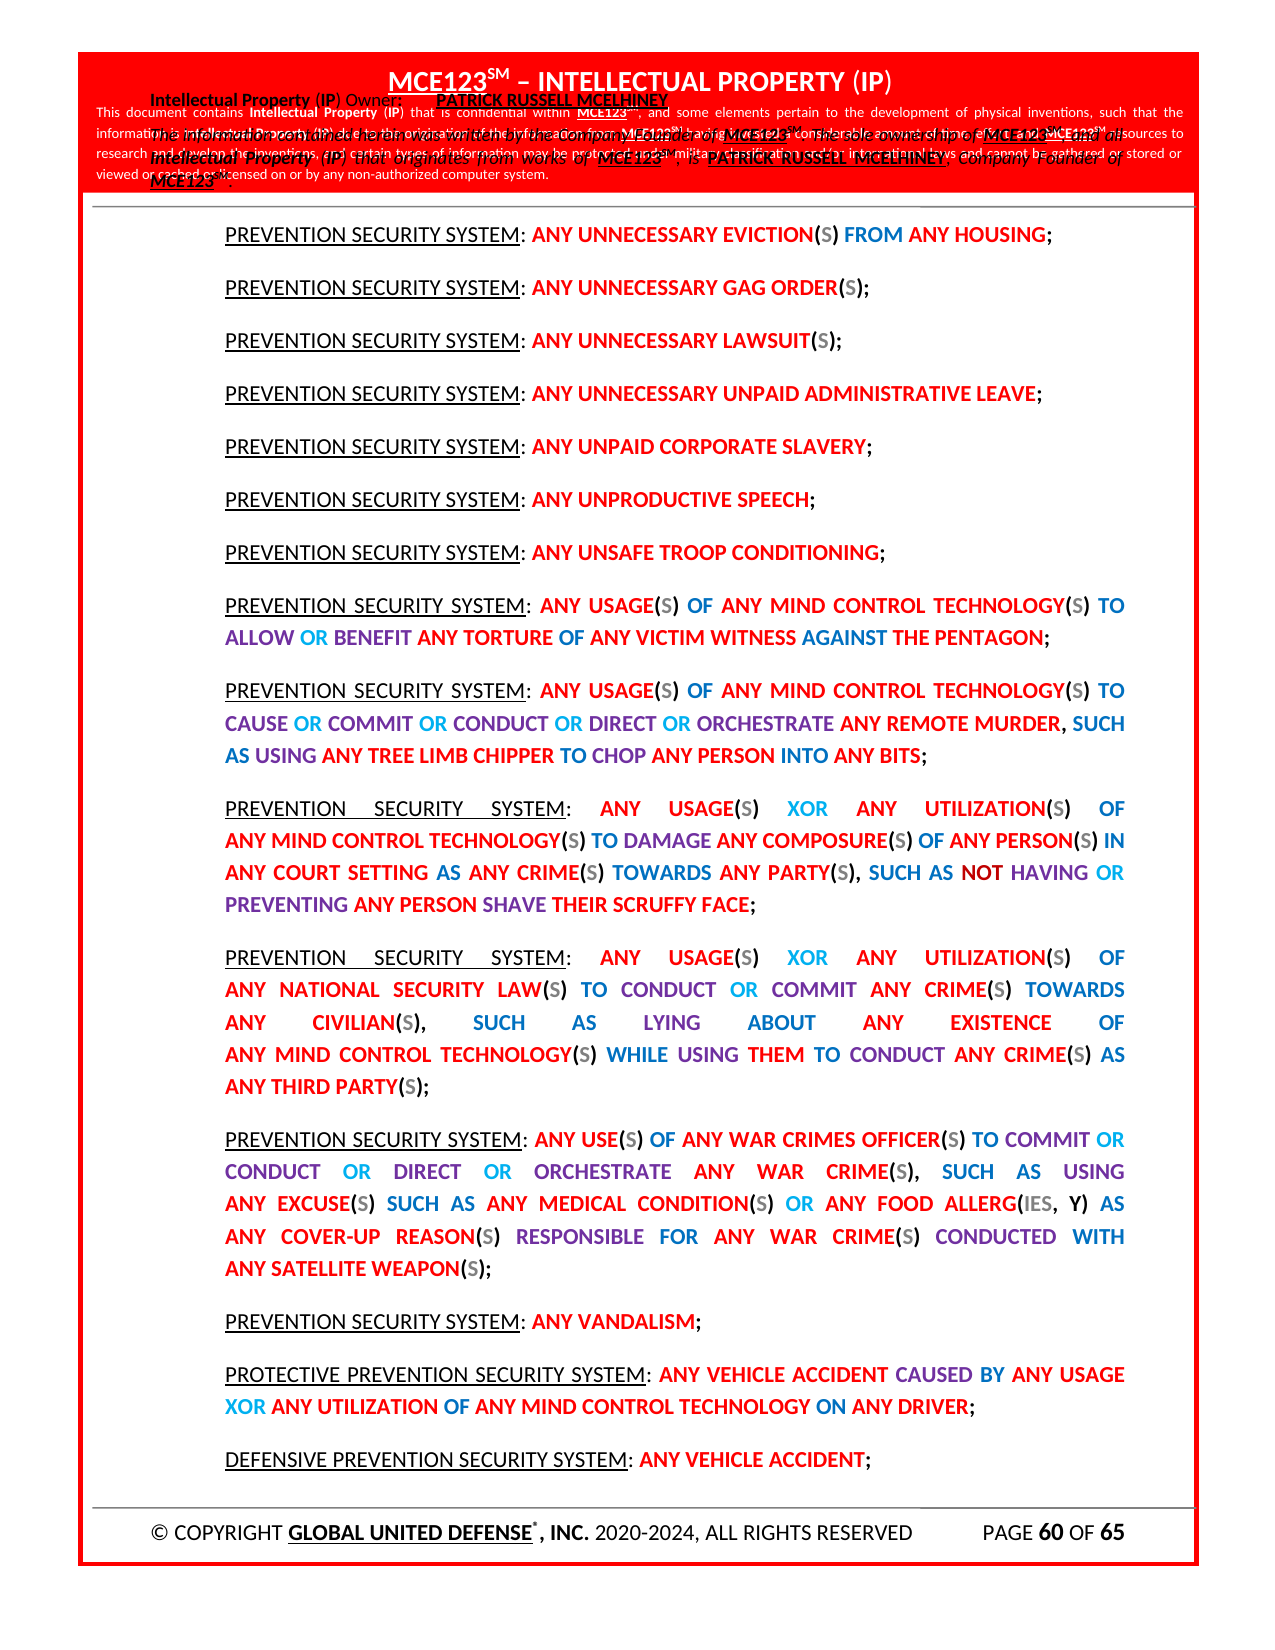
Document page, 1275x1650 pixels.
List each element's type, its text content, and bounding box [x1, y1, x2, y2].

text PREVENTION SECURITY SYSTEM: ANY USAGE(S) XOR ANY UTILIZATION(S) OF ANY NATIONAL SECURITY LAW(S) TO CONDUCT OR COMMIT ANY CRIME(S) TOWARDS ANY CIVILIAN(S), SUCH AS LYING ABOUT ANY EXISTENCE OF ANY MIND CONTROL TECHNOLOGY(S) WHILE USING THEM TO CONDUCT ANY CRIME(S) AS ANY THIRD PARTY(S); [225, 943, 1125, 1100]
text DEFENSIVE PREVENTION SECURITY SYSTEM: ANY VEHICLE ACCIDENT; [225, 1445, 1125, 1473]
text PREVENTION SECURITY SYSTEM: ANY UNPAID CORPORATE SLAVERY; [225, 432, 1125, 460]
text PREVENTION SECURITY SYSTEM: ANY USAGE(S) OF ANY MIND CONTROL TECHNOLOGY(S) TO CAUSE OR COMMIT OR CONDUCT OR DIRECT OR ORCHESTRATE ANY REMOTE MURDER, SUCH AS USING ANY TREE LIMB CHIPPER TO CHOP ANY PERSON INTO ANY BITS; [225, 676, 1125, 769]
text PREVENTION SECURITY SYSTEM: ANY UNNECESSARY UNPAID ADMINISTRATIVE LEAVE; [225, 379, 1125, 407]
text PREVENTION SECURITY SYSTEM: ANY VANDALISM; [225, 1307, 1125, 1335]
text PREVENTION SECURITY SYSTEM: ANY UNNECESSARY EVICTION(S) FROM ANY HOUSING; [225, 220, 1125, 248]
text PREVENTION SECURITY SYSTEM: ANY UNPRODUCTIVE SPEECH; [225, 485, 1125, 513]
text PREVENTION SECURITY SYSTEM: ANY UNNECESSARY LAWSUIT(S); [225, 326, 1125, 354]
text PREVENTION SECURITY SYSTEM: ANY UNSAFE TROOP CONDITIONING; [225, 538, 1125, 566]
text PREVENTION SECURITY SYSTEM: ANY USAGE(S) OF ANY MIND CONTROL TECHNOLOGY(S) TO ALLOW OR BENEFIT ANY TORTURE OF ANY VICTIM WITNESS AGAINST THE PENTAGON; [225, 591, 1125, 651]
text PROTECTIVE PREVENTION SECURITY SYSTEM: ANY VEHICLE ACCIDENT CAUSED BY ANY USAGE XOR ANY UTILIZATION OF ANY MIND CONTROL TECHNOLOGY ON ANY DRIVER; [225, 1360, 1125, 1420]
text PREVENTION SECURITY SYSTEM: ANY USE(S) OF ANY WAR CRIMES OFFICER(S) TO COMMIT OR CONDUCT OR DIRECT OR ORCHESTRATE ANY WAR CRIME(S), SUCH AS USING ANY EXCUSE(S) SUCH AS ANY MEDICAL CONDITION(S) OR ANY FOOD ALLERG(IES, Y) AS ANY COVER-UP REASON(S) RESPONSIBLE FOR ANY WAR CRIME(S) CONDUCTED WITH ANY SATELLITE WEAPON(S); [225, 1125, 1125, 1282]
text PREVENTION SECURITY SYSTEM: ANY UNNECESSARY GAG ORDER(S); [225, 273, 1125, 301]
text PREVENTION SECURITY SYSTEM: ANY USAGE(S) XOR ANY UTILIZATION(S) OF ANY MIND CONTROL TECHNOLOGY(S) TO DAMAGE ANY COMPOSURE(S) OF ANY PERSON(S) IN ANY COURT SETTING AS ANY CRIME(S) TOWARDS ANY PARTY(S), SUCH AS NOT HAVING OR PREVENTING ANY PERSON SHAVE THEIR SCRUFFY FACE; [225, 794, 1125, 918]
